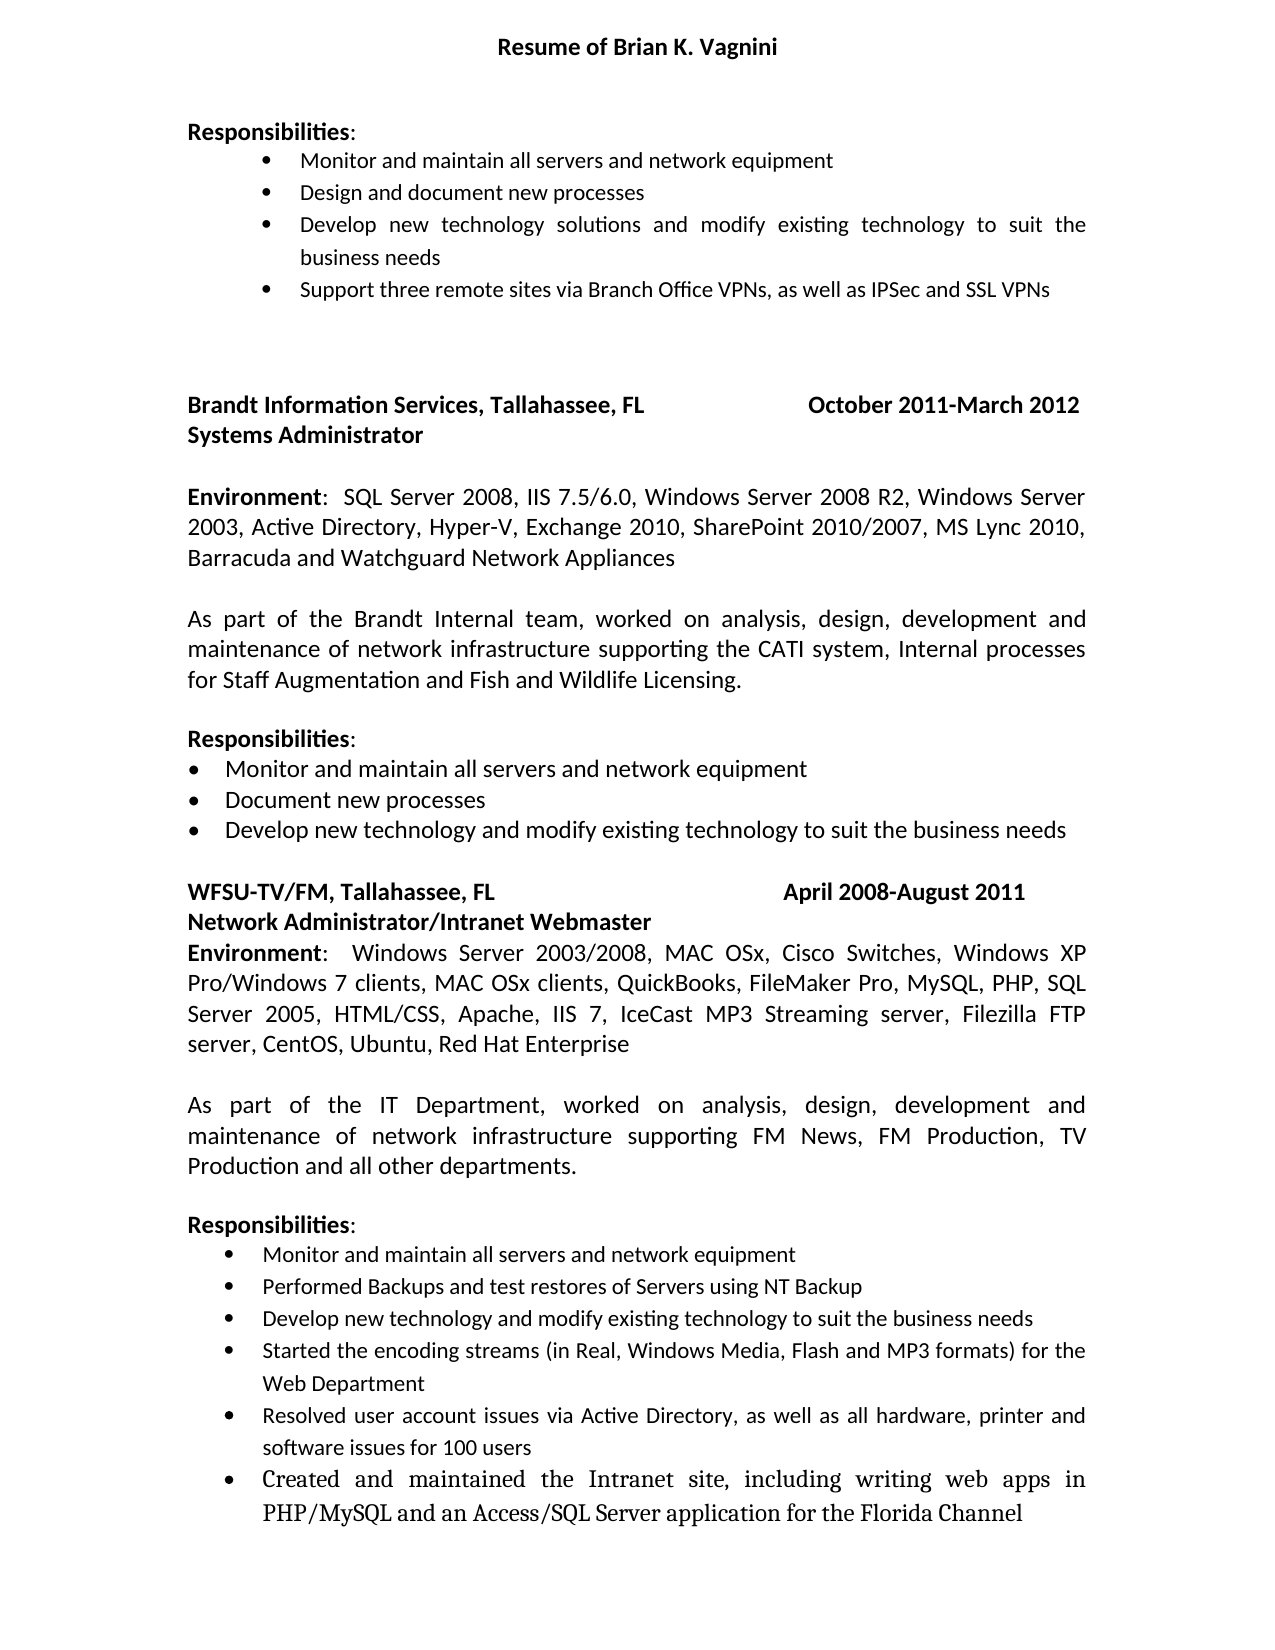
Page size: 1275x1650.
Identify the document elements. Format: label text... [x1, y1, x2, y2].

text As part of the Brandt Internal team, worked on analysis, design, development and maintenance of network infrastructure supporting the CATI system, Internal processes for Staff Augmentation and Fish and Wildlife Licensing. [187, 603, 1087, 694]
text Brandt Information Services, Tallahassee, FL October 2011-March 2012 [187, 389, 1087, 419]
text Network Administrator/Intranet Webmaster [187, 906, 1087, 937]
text Responsibilities: [187, 1209, 1087, 1240]
text Environment: SQL Server 2008, IIS 7.5/6.0, Windows Server 2008 R2, Windows Server 2003, Active Directory, Hyper-V, Exchange 2010, SharePoint 2010/2007, MS Lync 2010, Barracuda and Watchguard Network Appliances [187, 481, 1087, 572]
text • Document new processes [187, 784, 1087, 814]
text WFSU-TV/FM, Tallahassee, FL April 2008-August 2011 [187, 876, 1087, 906]
list Support three remote sites via Branch Office VPNs, as well as IPSec and SSL VPNs [262, 275, 1087, 303]
text Responsibilities: [187, 723, 1087, 753]
list Started the encoding streams (in Real, Windows Media, Flash and MP3 formats) for the Web Department [225, 1337, 1087, 1397]
list Develop new technology and modify existing technology to suit the business needs [225, 1304, 1087, 1332]
text As part of the IT Department, worked on analysis, design, development and maintenance of network infrastructure supporting FM News, FM Production, TV Production and all other departments. [187, 1089, 1087, 1181]
text • Monitor and maintain all servers and network equipment [187, 753, 1087, 784]
list Monitor and maintain all servers and network equipment [262, 146, 1087, 174]
list Monitor and maintain all servers and network equipment [225, 1240, 1087, 1268]
text • Develop new technology and modify existing technology to suit the business needs [187, 814, 1087, 845]
list Design and document new processes [262, 178, 1087, 206]
text Environment: Windows Server 2003/2008, MAC OSx, Cisco Switches, Windows XP Pro/Windows 7 clients, MAC OSx clients, QuickBooks, FileMaker Pro, MySQL, PHP, SQL Server 2005, HTML/CSS, Apache, IIS 7, IceCast MP3 Streaming server, Filezilla FTP server, CentOS, Ubuntu, Red Hat Enterprise [187, 937, 1087, 1059]
list Created and maintained the Intranet site, including writing web apps in PHP/MySQL and an Access/SQL Server application for the Florida Channel [225, 1465, 1087, 1527]
list Develop new technology solutions and modify existing technology to suit the business needs [262, 211, 1087, 271]
text Responsibilities: [187, 116, 1087, 146]
text Systems Administrator [187, 419, 1087, 450]
list Performed Backups and test restores of Servers using NT Backup [225, 1272, 1087, 1300]
list Resolved user account issues via Active Directory, as well as all hardware, printer and software issues for 100 users [225, 1401, 1087, 1461]
